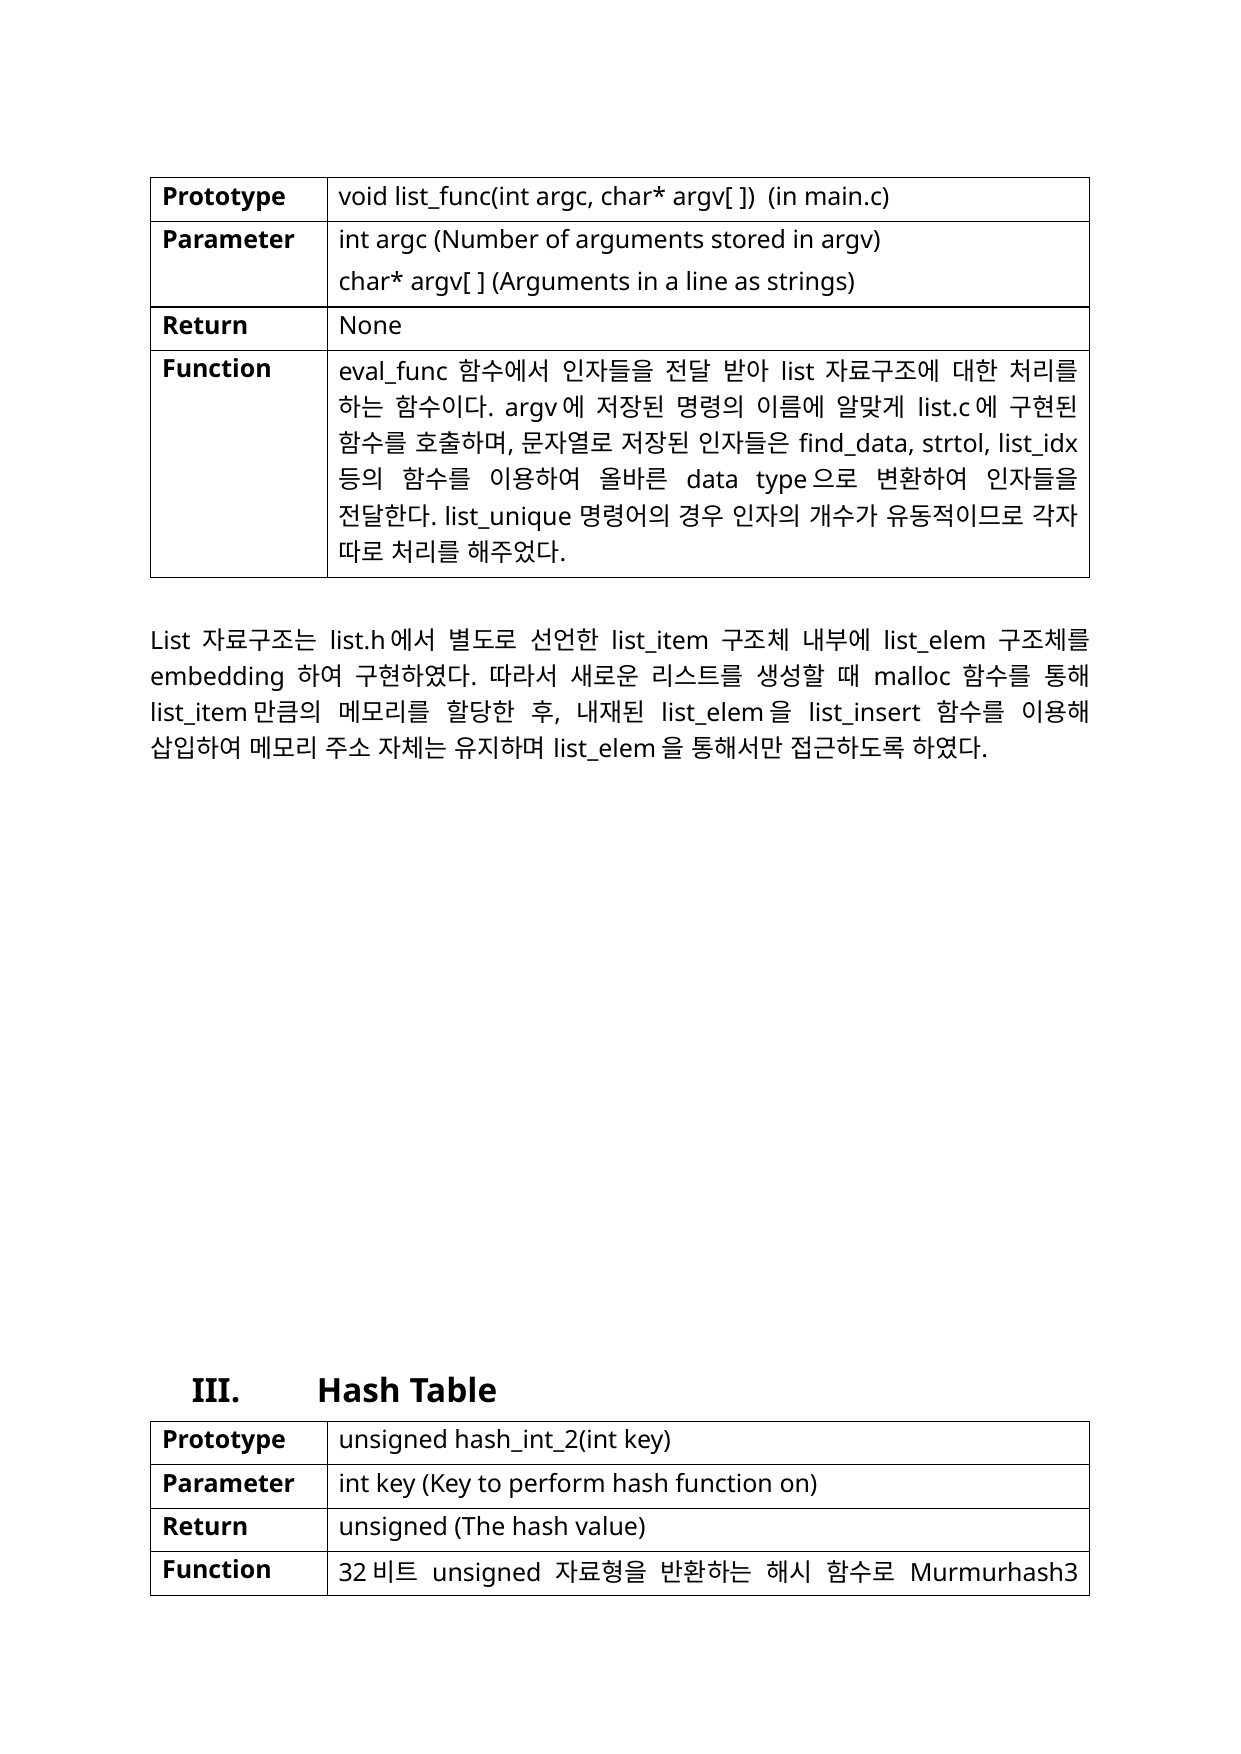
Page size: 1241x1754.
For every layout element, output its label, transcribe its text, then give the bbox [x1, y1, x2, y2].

table_cell int key (Key to perform hash function on) [328, 1465, 1089, 1508]
table_cell Function [151, 1552, 327, 1594]
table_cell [328, 1552, 1089, 1594]
table_cell Parameter [151, 222, 327, 306]
table_header Prototype [151, 1422, 327, 1464]
table_header unsigned hash_int_2(int key) [328, 1422, 1089, 1464]
table_cell unsigned (The hash value) [328, 1509, 1089, 1551]
list Hash Table [192, 1367, 1090, 1412]
text List 자료구조는 list.h에서 별도로 선언한 list_item 구조체 내부에 list_elem 구조체를 embedding 하여 구현하였다. 따라서 새로운 리스트를 생성할 때 malloc 함수를 통해 list_item만큼의 메모리를 할당한 후, 내재된 list_elem을 list_insert 함수를 이용해 삽입하여 메모리 주소 자체는 유지하며 list_elem을 통해서만 접근하도록 하였다. [150, 620, 1090, 765]
table_cell None [328, 308, 1089, 350]
table_cell Return [151, 308, 327, 350]
table_cell Parameter [151, 1465, 327, 1508]
table_header Prototype [151, 178, 327, 221]
table_cell Function [151, 351, 327, 577]
table_cell Return [151, 1509, 327, 1551]
table_header void list_func(int argc, char* argv[ ]) (in main.c) [328, 178, 1089, 221]
table_cell eval_func 함수에서 인자들을 전달 받아 list 자료구조에 대한 처리를 하는 함수이다. argv에 저장된 명령의 이름에 알맞게 list.c에 구현된 함수를 호출하며, 문자열로 저장된 인자들은 find_data, strtol, list_idx 등의 함수를 이용하여 올바른 data type으로 변환하여 인자들을 전달한다. list_unique 명령어의 경우 인자의 개수가 유동적이므로 각자 따로 처리를 해주었다. [328, 351, 1089, 577]
table_cell int argc (Number of arguments stored in argv) char* argv[ ] (Arguments in a line as strings) [328, 222, 1089, 306]
